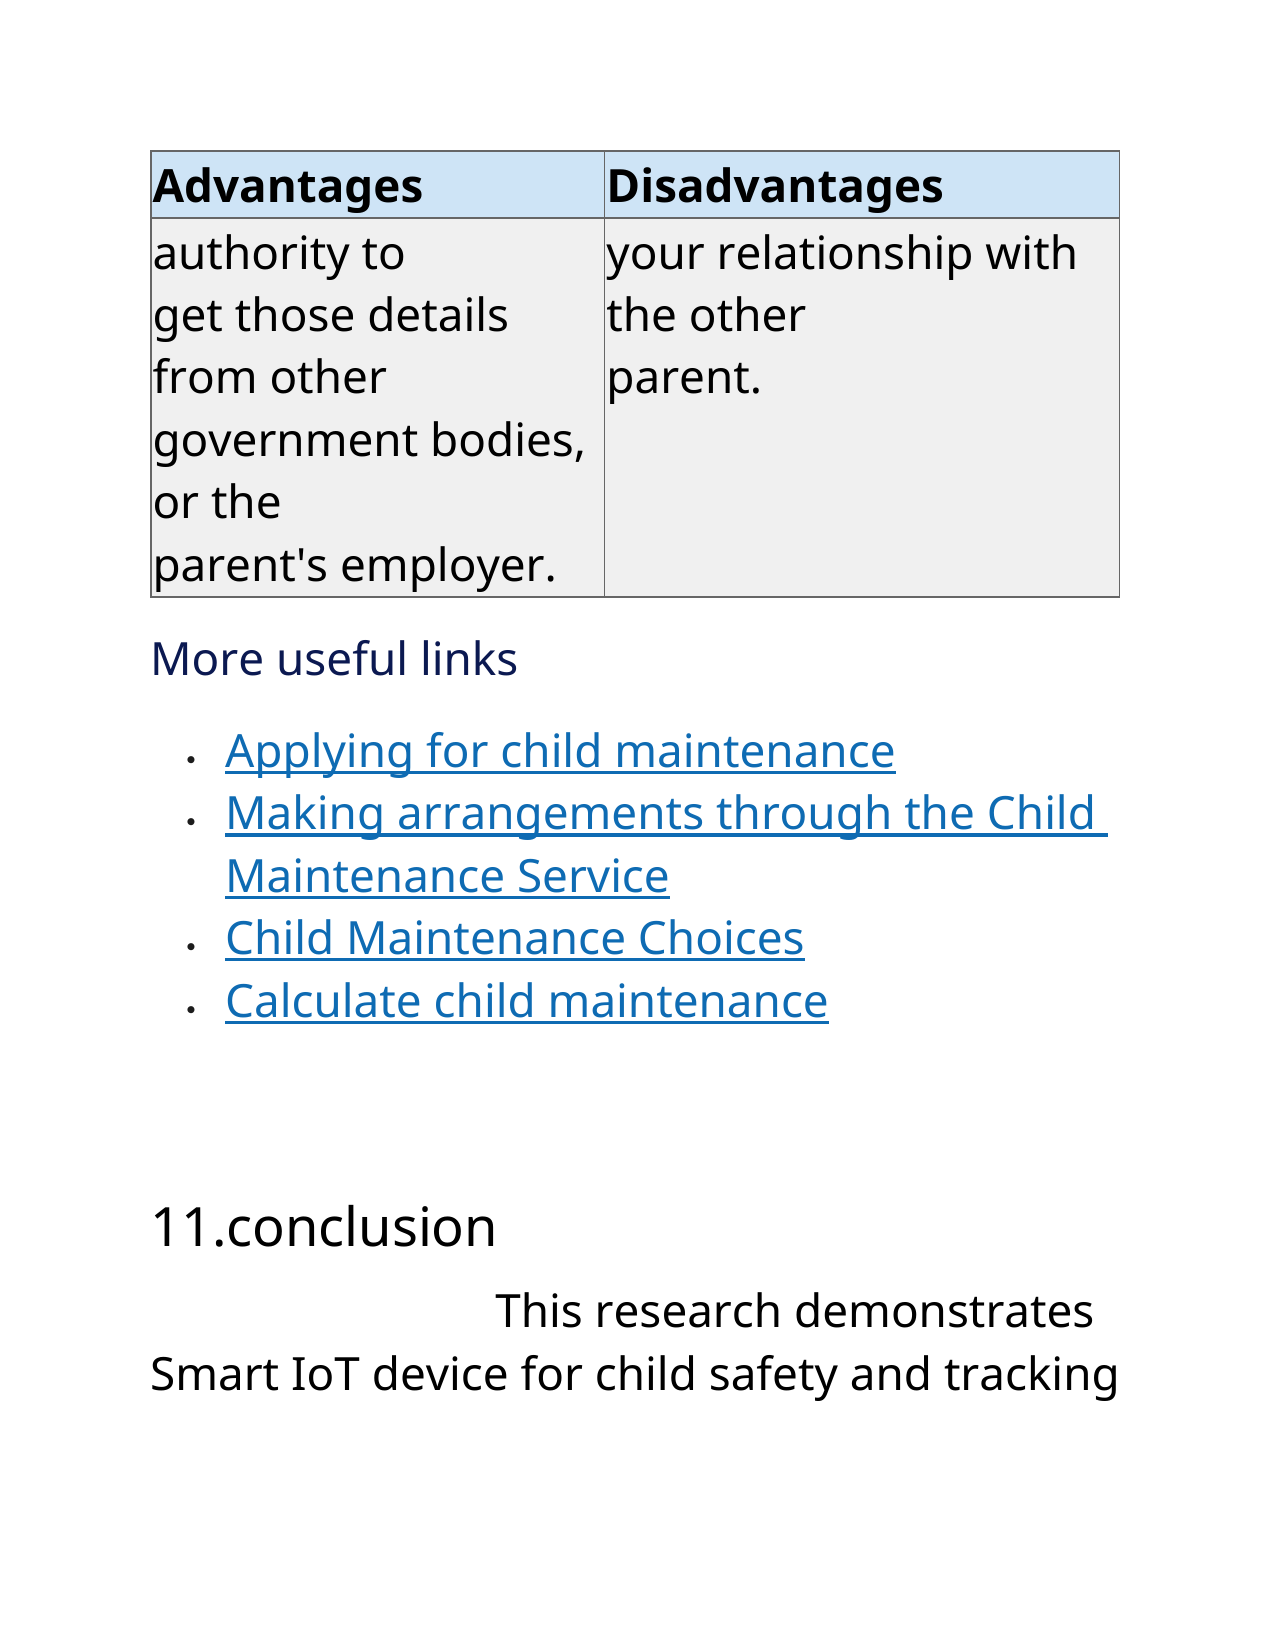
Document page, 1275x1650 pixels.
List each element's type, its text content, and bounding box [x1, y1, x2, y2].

list Making arrangements through the Child Maintenance Service [187, 781, 1125, 906]
list Applying for child maintenance [187, 718, 1125, 781]
table_header Advantages [152, 152, 604, 217]
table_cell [605, 219, 1119, 596]
text 11.conclusion [150, 1188, 1125, 1262]
text More useful links [150, 627, 1125, 689]
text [150, 1279, 1125, 1404]
table_header Disadvantages [605, 152, 1119, 217]
list Calculate child maintenance [187, 968, 1125, 1030]
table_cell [152, 219, 604, 596]
list Child Maintenance Choices [187, 906, 1125, 968]
